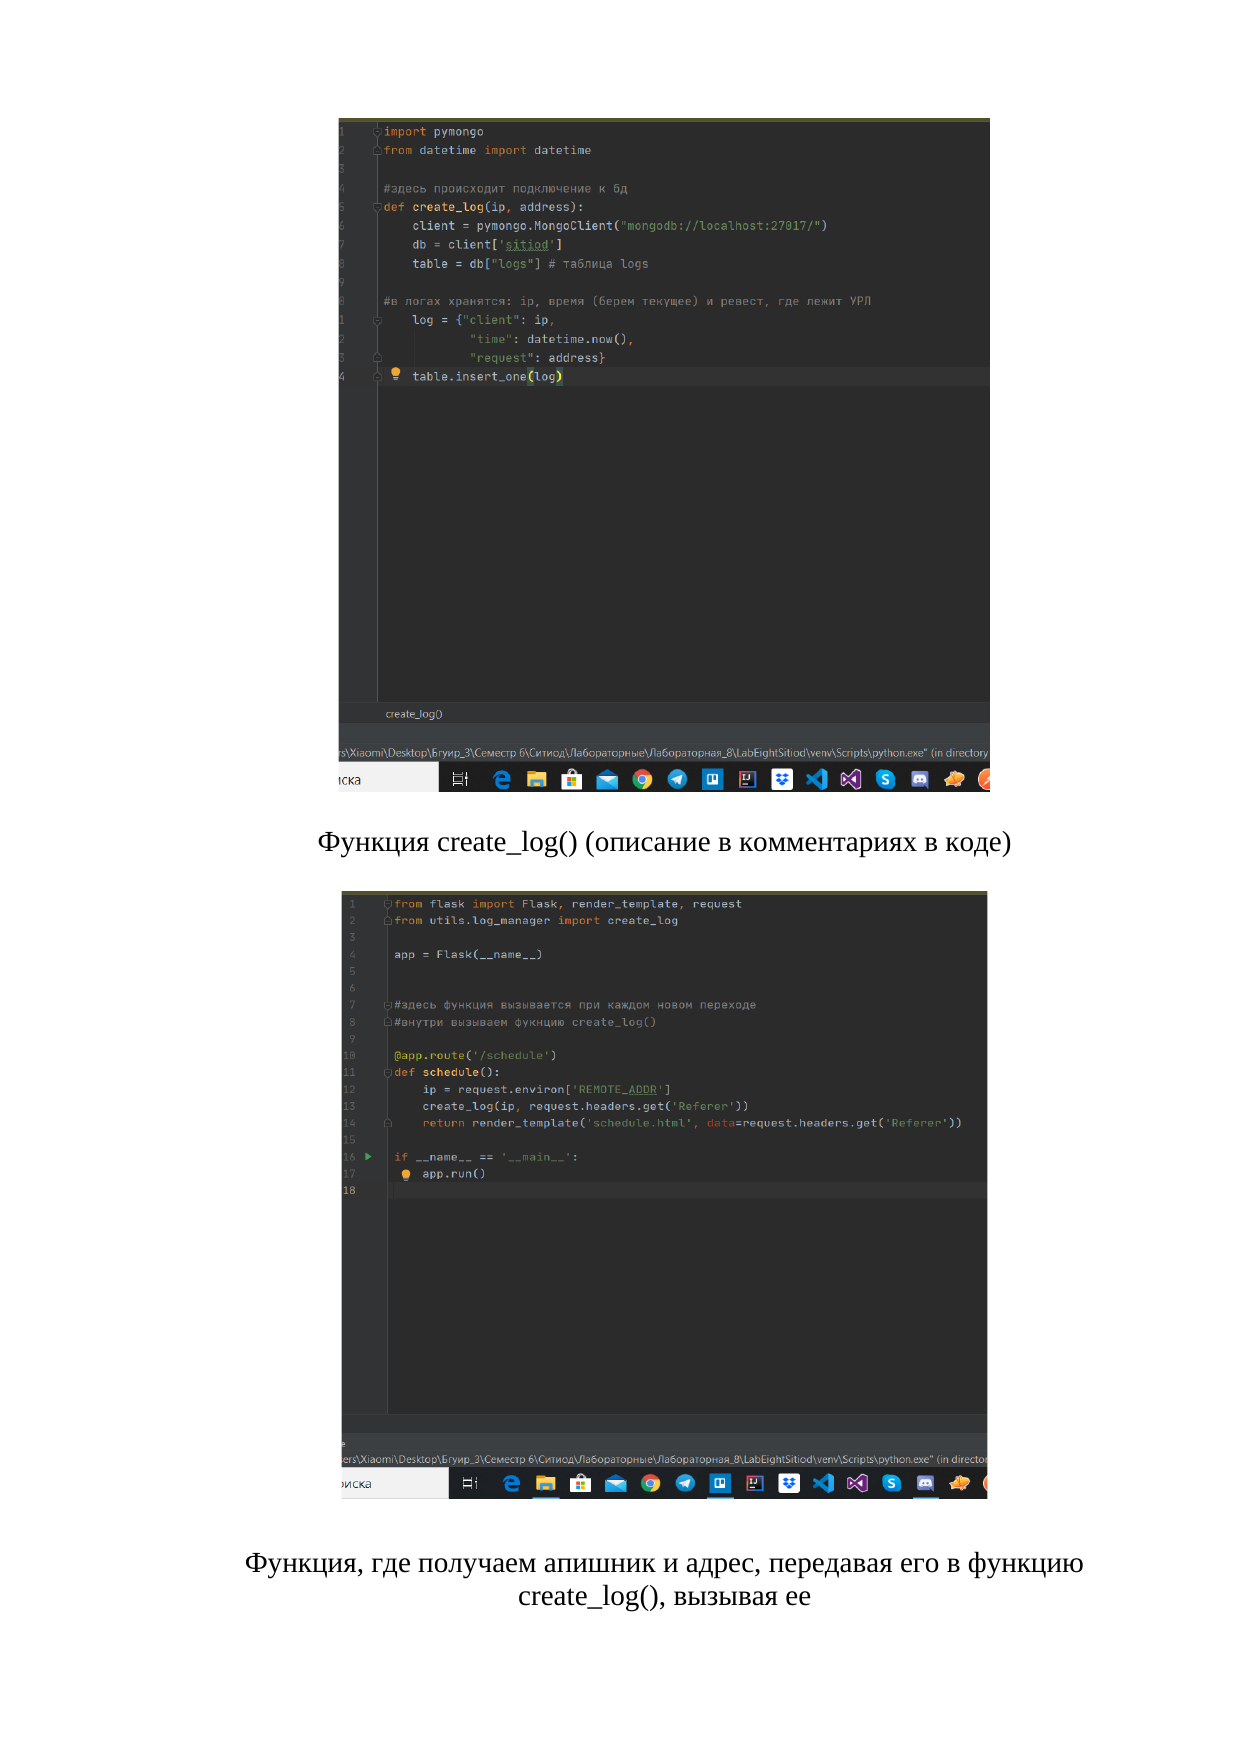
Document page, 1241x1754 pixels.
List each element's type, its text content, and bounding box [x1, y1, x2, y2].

picture [341, 891, 988, 1499]
picture [338, 118, 990, 792]
text Функция, где получаем апишник и адрес, передавая его в функцию create_log(), вызывая ее [177, 1545, 1152, 1612]
text Функция create_log() (описание в комментариях в коде) [177, 824, 1152, 858]
